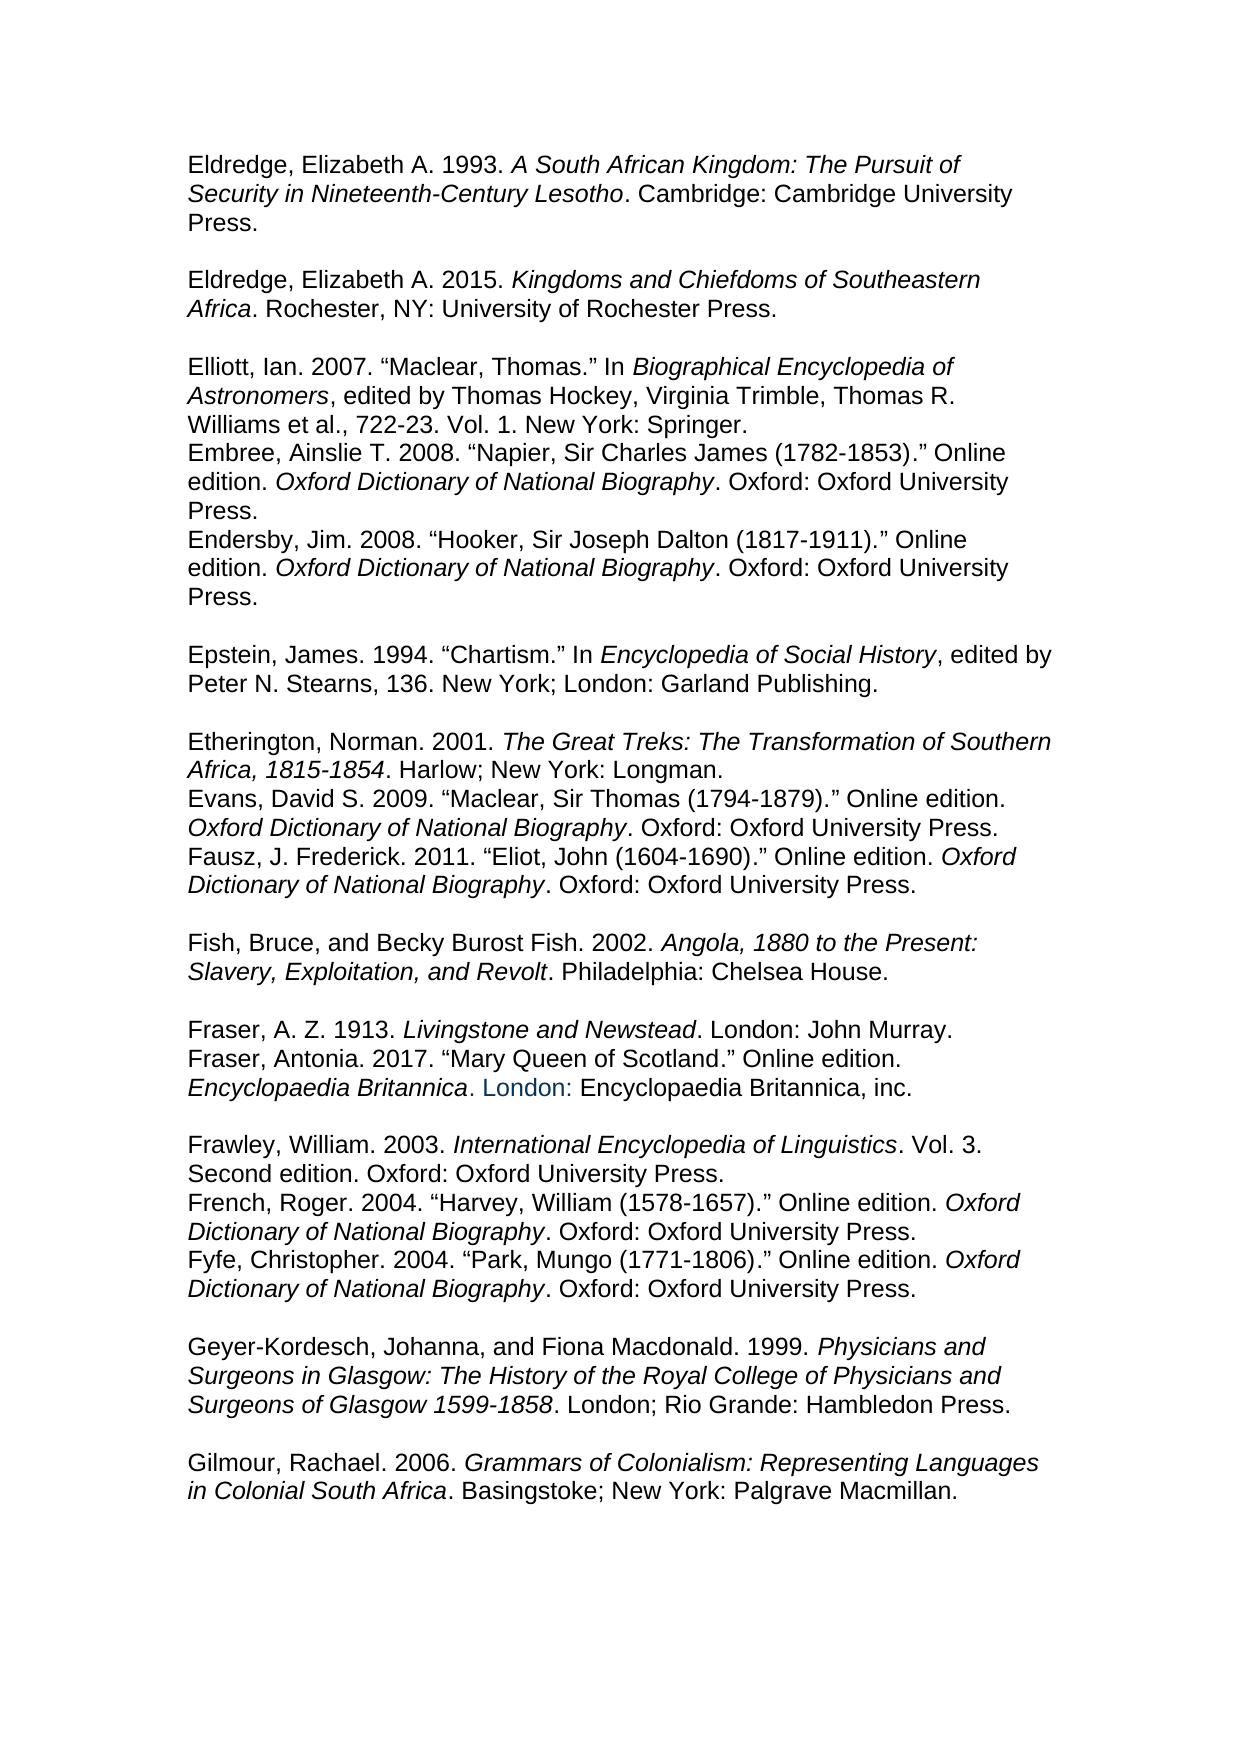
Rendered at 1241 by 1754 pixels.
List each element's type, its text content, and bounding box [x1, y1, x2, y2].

text French, Roger. 2004. “Harvey, William (1578-1657).” Online edition. Oxford Dictionary of National Biography. Oxford: Oxford University Press. [187, 1188, 1053, 1245]
text Evans, David S. 2009. “Maclear, Sir Thomas (1794-1879).” Online edition. Oxford Dictionary of National Biography. Oxford: Oxford University Press. [187, 784, 1053, 842]
text Fraser, Antonia. 2017. “Mary Queen of Scotland.” Online edition. Encyclopaedia Britannica. London: Encyclopaedia Britannica, inc. [187, 1044, 1053, 1101]
text Embree, Ainslie T. 2008. “Napier, Sir Charles James (1782-1853).” Online edition. Oxford Dictionary of National Biography. Oxford: Oxford University Press. [187, 438, 1053, 524]
text Elliott, Ian. 2007. “Maclear, Thomas.” In Biographical Encyclopedia of Astronomers, edited by Thomas Hockey, Virginia Trimble, Thomas R. Williams et al., 722-23. Vol. 1. New York: Springer. [187, 352, 1053, 438]
text Endersby, Jim. 2008. “Hooker, Sir Joseph Dalton (1817-1911).” Online edition. Oxford Dictionary of National Biography. Oxford: Oxford University Press. [187, 524, 1053, 611]
text Eldredge, Elizabeth A. 1993. A South African Kingdom: The Pursuit of Security in Nineteenth-Century Lesotho. Cambridge: Cambridge University Press. [187, 150, 1053, 236]
text Eldredge, Elizabeth A. 2015. Kingdoms and Chiefdoms of Southeastern Africa. Rochester, NY: University of Rochester Press. [187, 265, 1053, 323]
text Epstein, James. 1994. “Chartism.” In Encyclopedia of Social History, edited by Peter N. Stearns, 136. New York; London: Garland Publishing. [187, 640, 1053, 697]
text Fraser, A. Z. 1913. Livingstone and Newstead. London: John Murray. [187, 1015, 1053, 1044]
text Frawley, William. 2003. International Encyclopedia of Linguistics. Vol. 3. Second edition. Oxford: Oxford University Press. [187, 1130, 1053, 1188]
text Fish, Bruce, and Becky Burost Fish. 2002. Angola, 1880 to the Present: Slavery, Exploitation, and Revolt. Philadelphia: Chelsea House. [187, 928, 1053, 986]
text Gilmour, Rachael. 2006. Grammars of Colonialism: Representing Languages in Colonial South Africa. Basingstoke; New York: Palgrave Macmillan. [187, 1447, 1053, 1505]
text Geyer-Kordesch, Johanna, and Fiona Macdonald. 1999. Physicians and Surgeons in Glasgow: The History of the Royal College of Physicians and Surgeons of Glasgow 1599-1858. London; Rio Grande: Hambledon Press. [187, 1332, 1053, 1418]
text Fyfe, Christopher. 2004. “Park, Mungo (1771-1806).” Online edition. Oxford Dictionary of National Biography. Oxford: Oxford University Press. [187, 1245, 1053, 1303]
text Fausz, J. Frederick. 2011. “Eliot, John (1604-1690).” Online edition. Oxford Dictionary of National Biography. Oxford: Oxford University Press. [187, 842, 1053, 899]
text Etherington, Norman. 2001. The Great Treks: The Transformation of Southern Africa, 1815-1854. Harlow; New York: Longman. [187, 727, 1053, 784]
